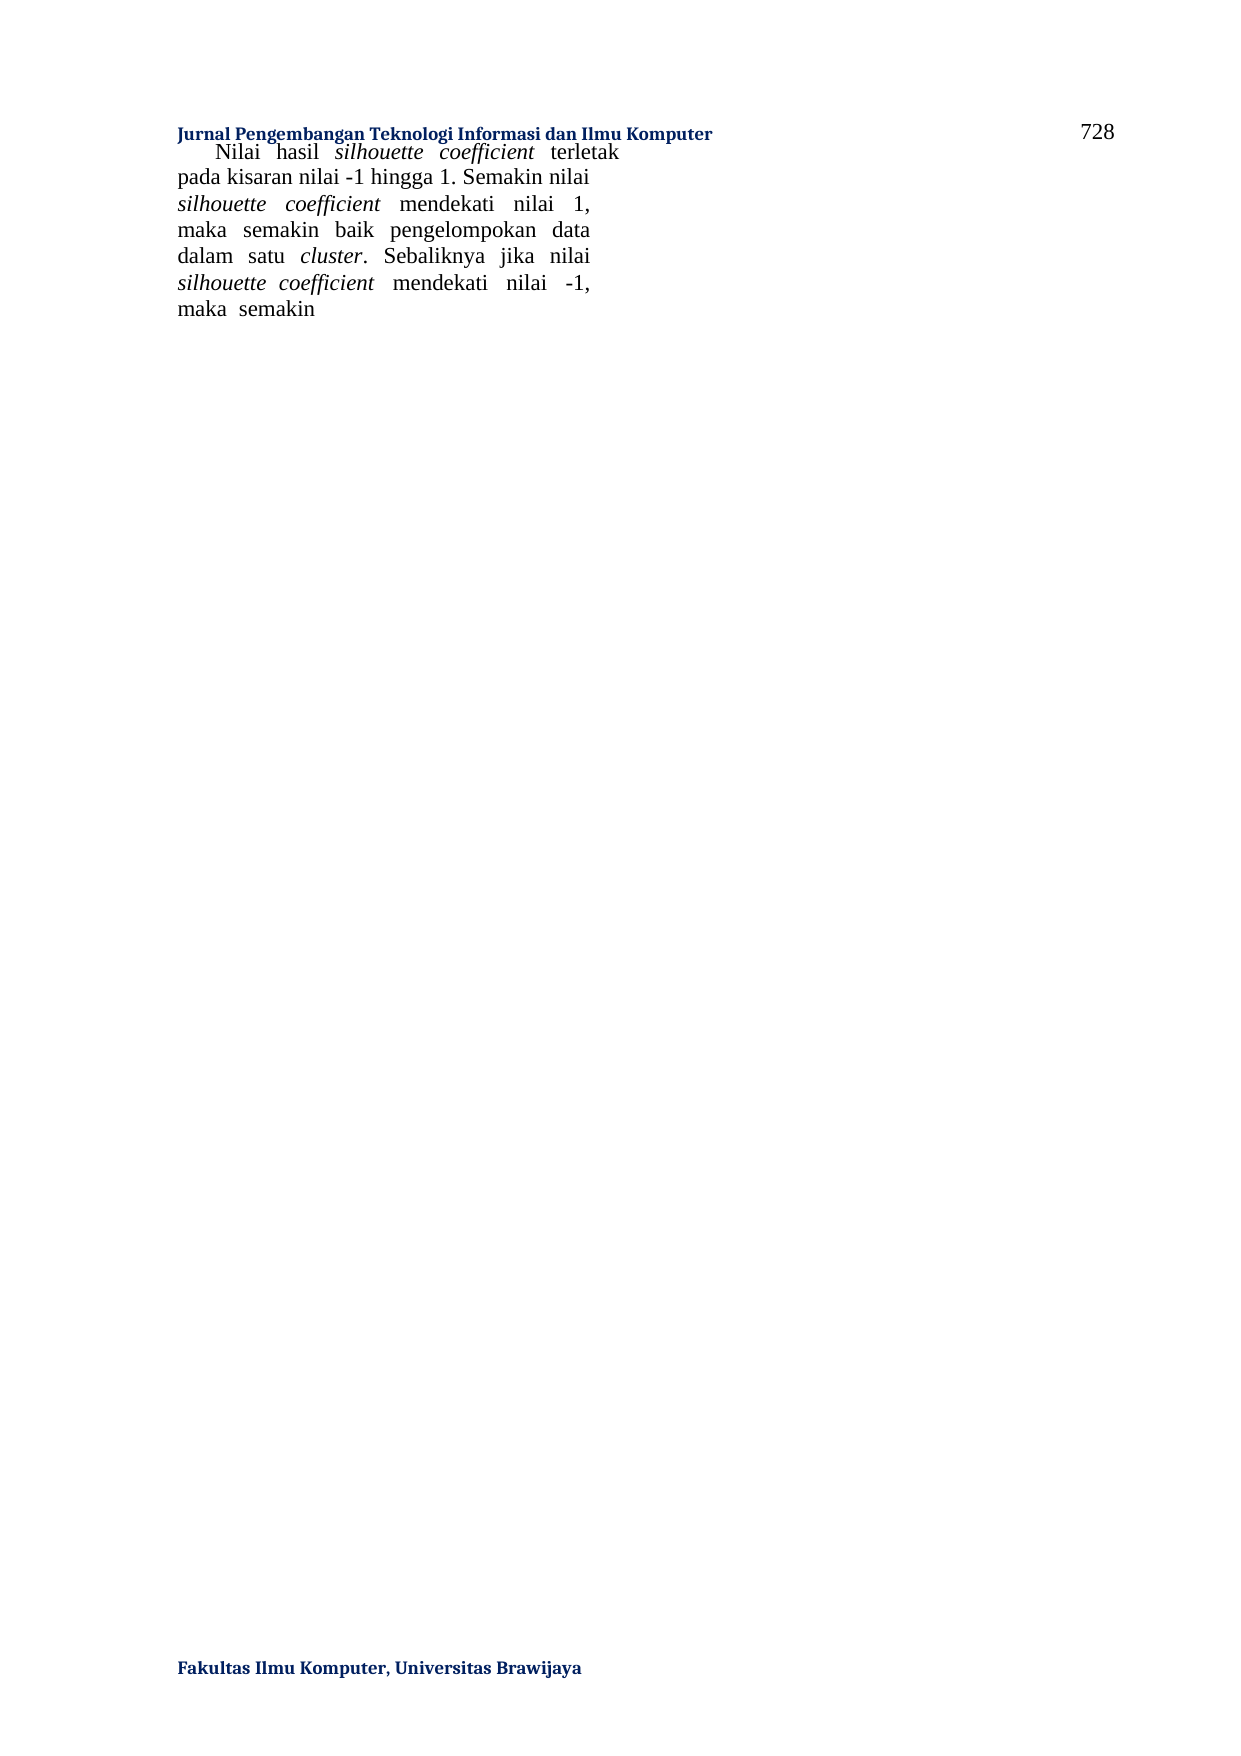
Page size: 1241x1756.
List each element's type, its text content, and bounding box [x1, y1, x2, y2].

text pada kisaran nilai -1 hingga 1. Semakin nilai silhouette coefficient mendekati nilai 1, maka semakin baik pengelompokan data dalam satu cluster. Sebaliknya jika nilai silhouette coefficient mendekati nilai -1, maka semakin [177, 163, 590, 321]
text Nilai hasil silhouette coefficient terletak [215, 146, 474, 163]
